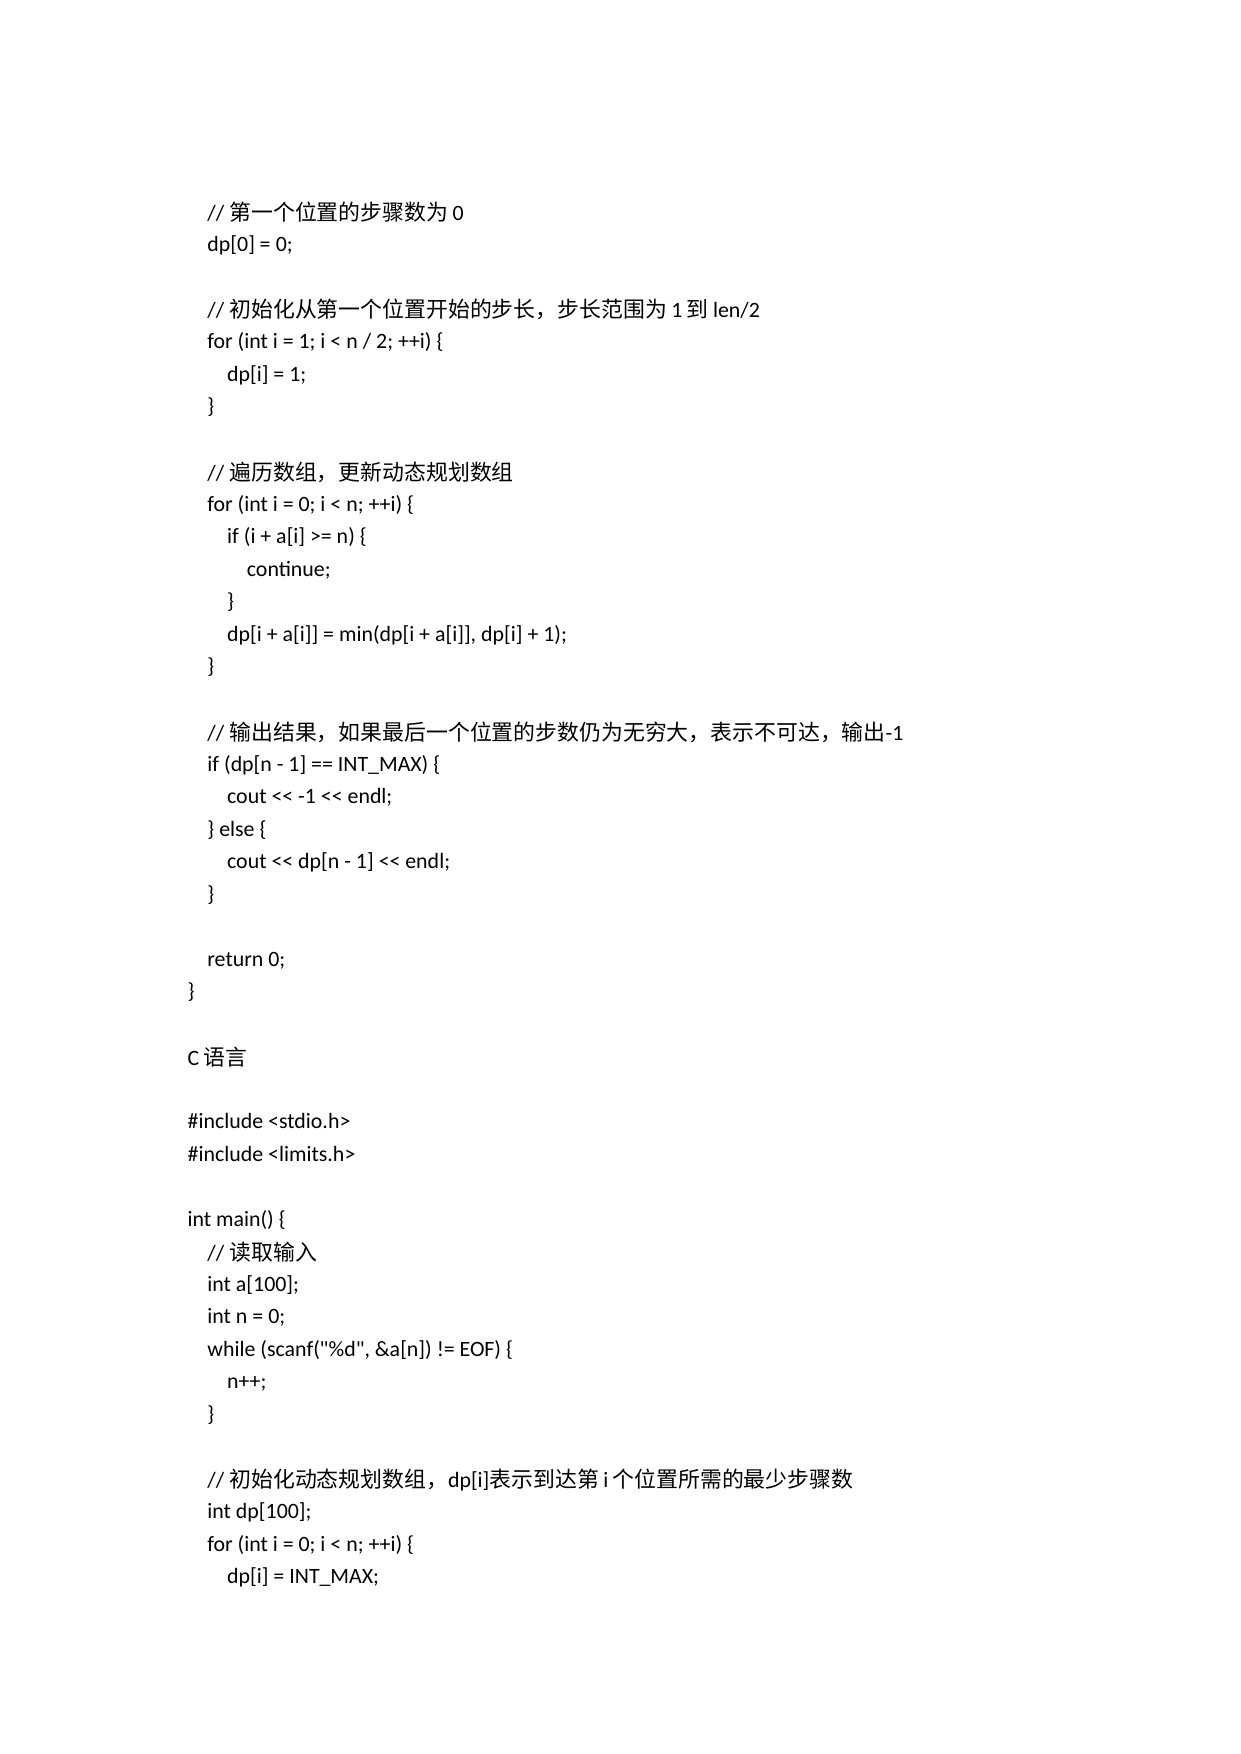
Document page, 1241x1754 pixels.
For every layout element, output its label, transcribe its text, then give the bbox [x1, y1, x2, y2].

text int n = 0; [187, 1299, 1053, 1332]
text } [187, 649, 1053, 682]
text // 初始化动态规划数组，dp[i]表示到达第i个位置所需的最少步骤数 [187, 1462, 1053, 1494]
text // 初始化从第一个位置开始的步长，步长范围为1到len/2 [187, 292, 1053, 324]
text while (scanf("%d", &a[n]) != EOF) { [187, 1332, 1053, 1364]
text dp[0] = 0; [187, 227, 1053, 259]
text // 第一个位置的步骤数为0 [187, 194, 1053, 227]
text } [187, 974, 1053, 1007]
text dp[i + a[i]] = min(dp[i + a[i]], dp[i] + 1); [187, 617, 1053, 649]
text int a[100]; [187, 1267, 1053, 1299]
text dp[i] = INT_MAX; [187, 1559, 1053, 1592]
text for (int i = 1; i < n / 2; ++i) { [187, 324, 1053, 357]
text } [187, 877, 1053, 909]
text } [187, 1397, 1053, 1429]
text #include <stdio.h> [187, 1104, 1053, 1137]
text continue; [187, 552, 1053, 584]
text C语言 [187, 1039, 1053, 1072]
text int dp[100]; [187, 1494, 1053, 1527]
text dp[i] = 1; [187, 357, 1053, 389]
text n++; [187, 1364, 1053, 1397]
text // 读取输入 [187, 1234, 1053, 1267]
text cout << -1 << endl; [187, 779, 1053, 812]
text int main() { [187, 1202, 1053, 1234]
text for (int i = 0; i < n; ++i) { [187, 487, 1053, 519]
text return 0; [187, 942, 1053, 974]
text cout << dp[n - 1] << endl; [187, 844, 1053, 877]
text // 遍历数组，更新动态规划数组 [187, 454, 1053, 487]
text if (i + a[i] >= n) { [187, 519, 1053, 552]
text } [187, 584, 1053, 617]
text // 输出结果，如果最后一个位置的步数仍为无穷大，表示不可达，输出-1 [187, 714, 1053, 747]
text for (int i = 0; i < n; ++i) { [187, 1527, 1053, 1559]
text if (dp[n - 1] == INT_MAX) { [187, 747, 1053, 779]
text } else { [187, 812, 1053, 844]
text #include <limits.h> [187, 1137, 1053, 1169]
text } [187, 389, 1053, 422]
